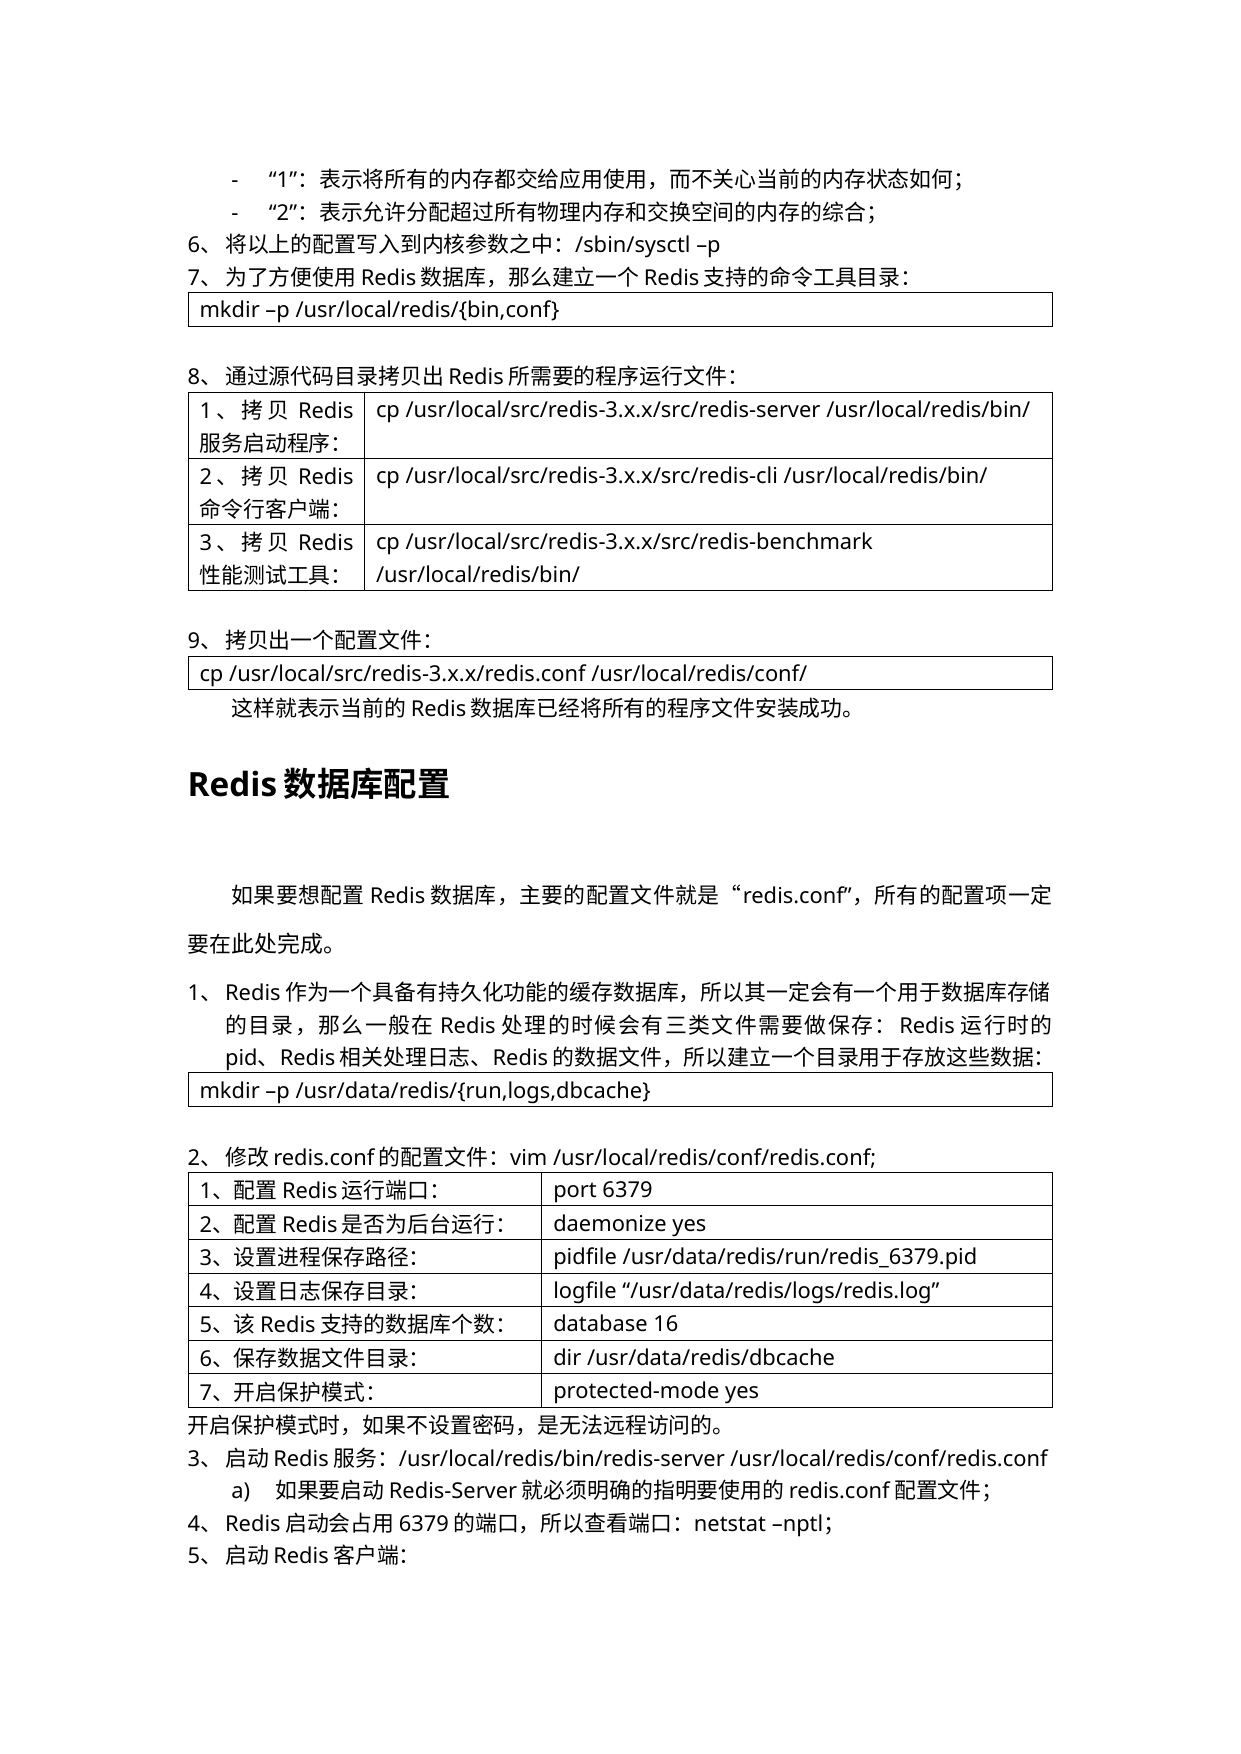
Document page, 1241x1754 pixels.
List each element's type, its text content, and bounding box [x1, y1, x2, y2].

list 拷贝出一个配置文件： [187, 623, 1053, 656]
table_cell cp /usr/local/src/redis-3.x.x/src/redis-cli /usr/local/redis/bin/ [365, 459, 1052, 524]
table_cell pidfile /usr/data/redis/run/redis_6379.pid [542, 1240, 1052, 1272]
list 如果要启动Redis-Server就必须明确的指明要使用的redis.conf配置文件； [231, 1473, 1053, 1505]
table_cell 2、配置Redis是否为后台运行： [189, 1206, 541, 1239]
table_cell 3、拷贝Redis性能测试工具： [189, 525, 364, 590]
table_cell 7、开启保护模式： [189, 1374, 541, 1407]
table_cell database 16 [542, 1307, 1052, 1339]
table_cell daemonize yes [542, 1206, 1052, 1239]
table_cell 6、保存数据文件目录： [189, 1341, 541, 1373]
table_cell protected-mode yes [542, 1374, 1052, 1407]
table_header mkdir –p /usr/local/redis/{bin,conf} [189, 293, 1052, 326]
list 将以上的配置写入到内核参数之中：/sbin/sysctl –p [187, 227, 1053, 259]
text 如果要想配置Redis数据库，主要的配置文件就是“redis.conf”，所有的配置项一定要在此处完成。 [187, 877, 1053, 975]
table_cell 5、该Redis支持的数据库个数： [189, 1307, 541, 1339]
table_header 1、配置Redis运行端口： [189, 1173, 541, 1205]
list 为了方便使用Redis数据库，那么建立一个Redis支持的命令工具目录： [187, 259, 1053, 292]
table_header port 6379 [542, 1173, 1052, 1205]
table_cell 4、设置日志保存目录： [189, 1274, 541, 1306]
subtitle Redis数据库配置 [187, 750, 1053, 815]
list “1”：表示将所有的内存都交给应用使用，而不关心当前的内存状态如何； [231, 162, 1053, 194]
list 修改redis.conf的配置文件：vim /usr/local/redis/conf/redis.conf; [187, 1139, 1053, 1172]
table_header cp /usr/local/src/redis-3.x.x/src/redis-server /usr/local/redis/bin/ [365, 393, 1052, 458]
table_cell 2、拷贝Redis命令行客户端： [189, 459, 364, 524]
table_header cp /usr/local/src/redis-3.x.x/redis.conf /usr/local/redis/conf/ [189, 657, 1052, 689]
table_cell logfile “/usr/data/redis/logs/redis.log” [542, 1274, 1052, 1306]
list Redis作为一个具备有持久化功能的缓存数据库，所以其一定会有一个用于数据库存储的目录，那么一般在Redis处理的时候会有三类文件需要做保存：Redis运行时的pid、Redis相关处理日志、Redis的数据文件，所以建立一个目录用于存放这些数据： [187, 975, 1053, 1072]
table_cell 3、设置进程保存路径： [189, 1240, 541, 1272]
table_header 1、拷贝Redis服务启动程序： [189, 393, 364, 458]
table_cell cp /usr/local/src/redis-3.x.x/src/redis-benchmark /usr/local/redis/bin/ [365, 525, 1052, 590]
table_cell dir /usr/data/redis/dbcache [542, 1341, 1052, 1373]
text 这样就表示当前的Redis数据库已经将所有的程序文件安装成功。 [187, 690, 1053, 723]
list “2”：表示允许分配超过所有物理内存和交换空间的内存的综合； [231, 194, 1053, 227]
list Redis启动会占用6379的端口，所以查看端口：netstat –nptl； [187, 1505, 1053, 1538]
list 启动Redis服务：/usr/local/redis/bin/redis-server /usr/local/redis/conf/redis.conf [187, 1440, 1053, 1473]
list 启动Redis客户端： [187, 1538, 1053, 1570]
list 通过源代码目录拷贝出Redis所需要的程序运行文件： [187, 359, 1053, 392]
text 开启保护模式时，如果不设置密码，是无法远程访问的。 [187, 1408, 1053, 1440]
table_header mkdir –p /usr/data/redis/{run,logs,dbcache} [189, 1073, 1052, 1106]
